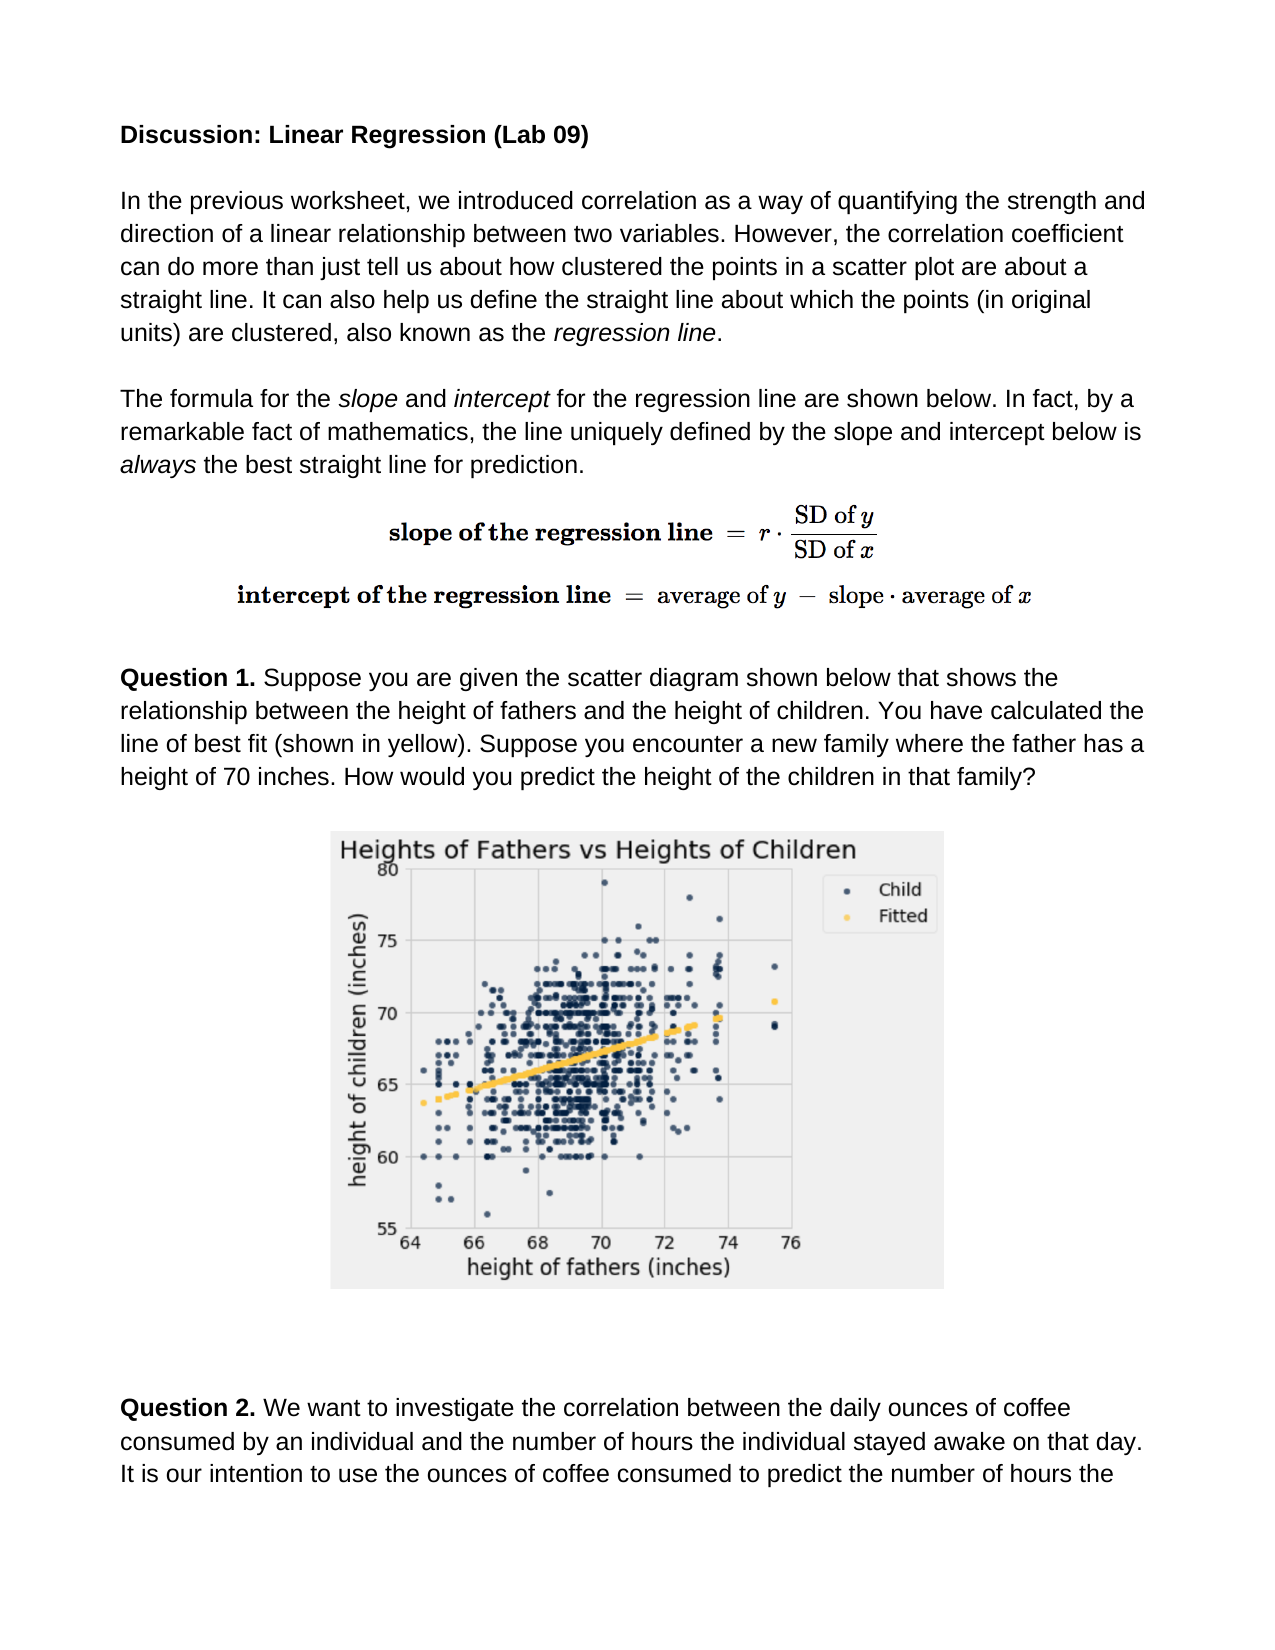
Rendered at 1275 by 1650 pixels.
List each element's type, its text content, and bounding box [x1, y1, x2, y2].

picture [215, 483, 1060, 627]
text Question 1. Suppose you are given the scatter diagram shown below that shows the relationship between the height of fathers and the height of children. You have calculated the line of best fit (shown in yellow). Suppose you encounter a new family where the father has a height of 70 inches. How would you predict the height of the children in that family? [120, 663, 1155, 791]
text Discussion: Linear Regression (Lab 09) [120, 120, 1155, 149]
text The formula for the slope and intercept for the regression line are shown below. In fact, by a remarkable fact of mathematics, the line uniquely defined by the slope and intercept below is always the best straight line for prediction. [120, 384, 1155, 479]
text In the previous worksheet, we introduced correlation as a way of quantifying the strength and direction of a linear relationship between two variables. However, the correlation coefficient can do more than just tell us about how clustered the points in a scatter plot are about a straight line. It can also help us define the straight line about which the points (in original units) are clustered, also known as the regression line. [120, 186, 1155, 347]
picture [329, 828, 946, 1291]
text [120, 1393, 1155, 1488]
